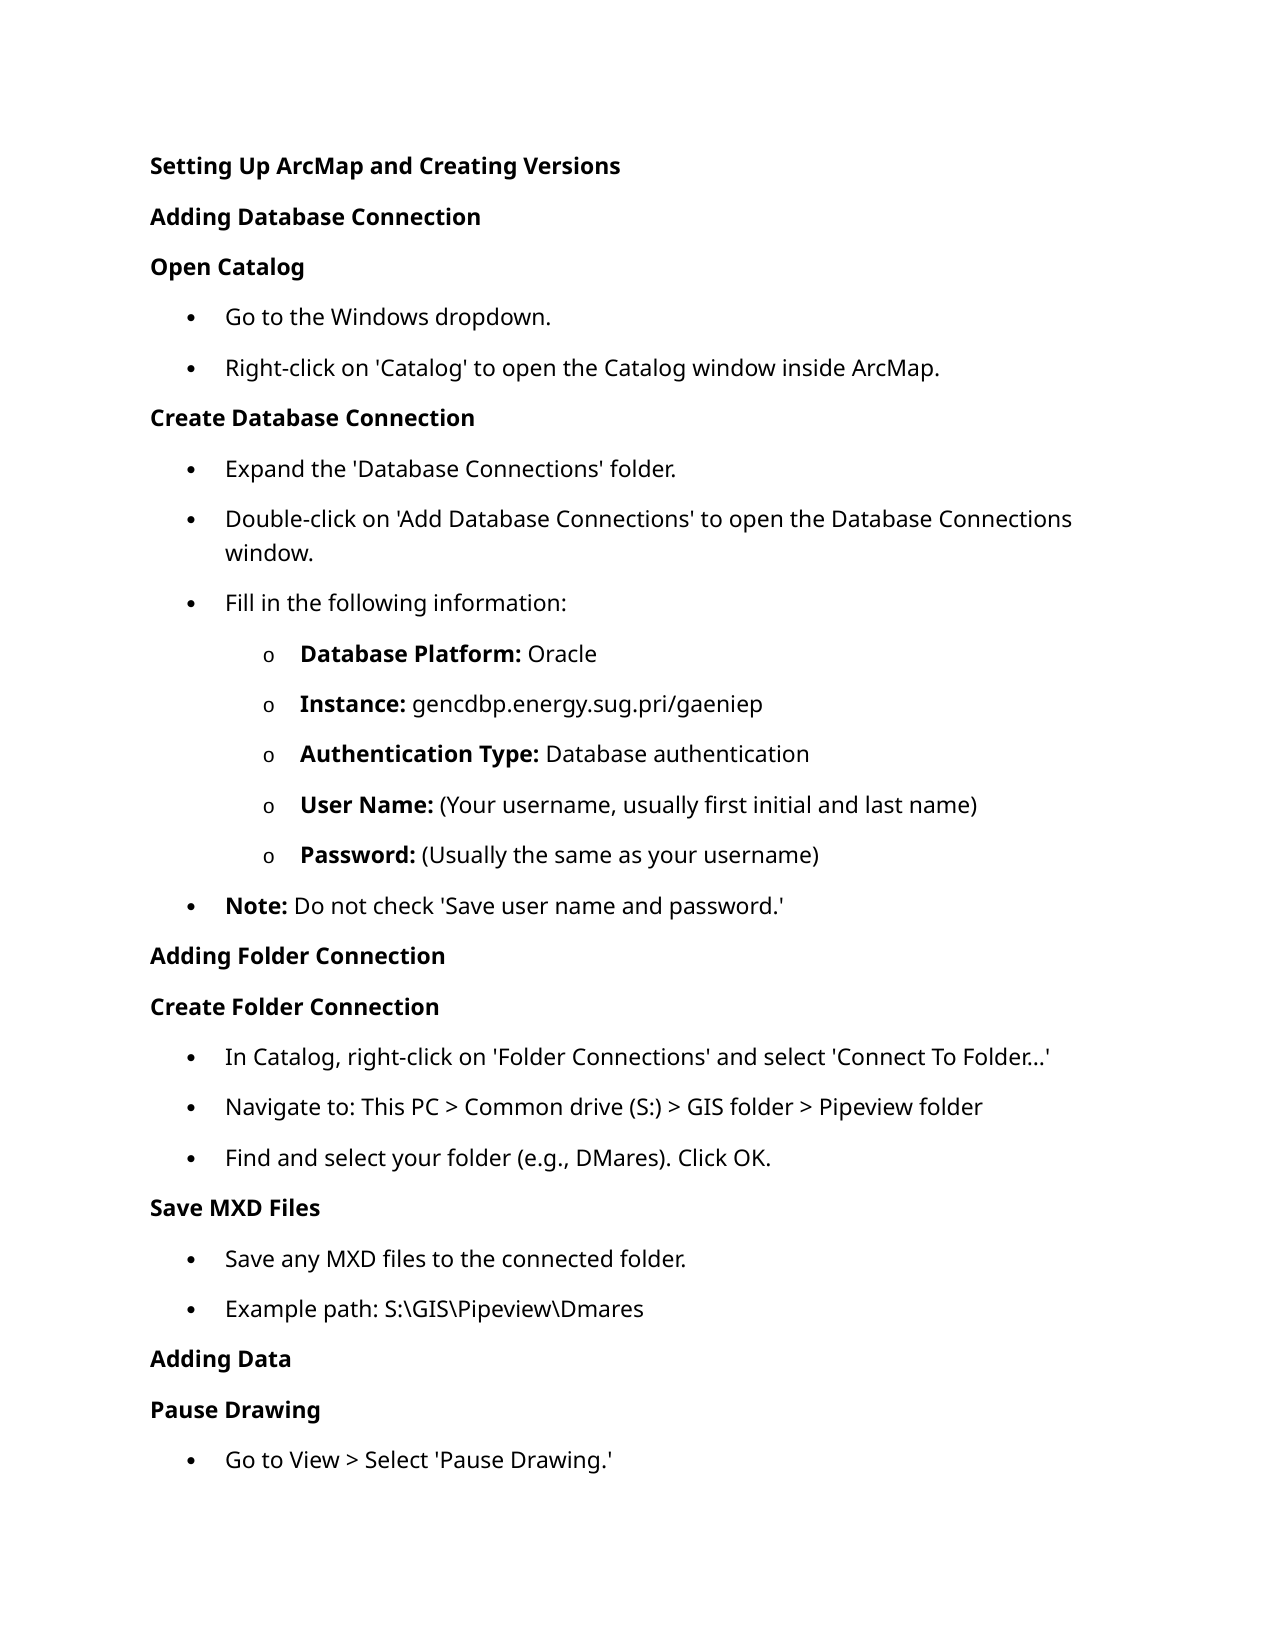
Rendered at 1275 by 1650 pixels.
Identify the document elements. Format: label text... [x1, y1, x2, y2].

text Open Catalog [150, 251, 1125, 282]
text Pause Drawing [150, 1394, 1125, 1425]
list In Catalog, right-click on 'Folder Connections' and select 'Connect To Folder…' [187, 1041, 1125, 1072]
list Database Platform: Oracle [262, 637, 1125, 669]
text Save MXD Files [150, 1192, 1125, 1223]
list Fill in the following information: [187, 587, 1125, 618]
list Expand the 'Database Connections' folder. [187, 452, 1125, 484]
text Create Database Connection [150, 402, 1125, 433]
list Password: (Usually the same as your username) [262, 839, 1125, 870]
list Example path: S:\GIS\Pipeview\Dmares [187, 1293, 1125, 1324]
list Right-click on 'Catalog' to open the Catalog window inside ArcMap. [187, 352, 1125, 383]
text Adding Folder Connection [150, 940, 1125, 971]
list Go to the Windows dropdown. [187, 301, 1125, 332]
list Authentication Type: Database authentication [262, 738, 1125, 769]
list Save any MXD files to the connected folder. [187, 1242, 1125, 1274]
list User Name: (Your username, usually first initial and last name) [262, 789, 1125, 820]
text Adding Database Connection [150, 200, 1125, 232]
list Go to View > Select 'Pause Drawing.' [187, 1444, 1125, 1475]
list Navigate to: This PC > Common drive (S:) > GIS folder > Pipeview folder [187, 1091, 1125, 1122]
text Setting Up ArcMap and Creating Versions [150, 150, 1125, 181]
text Create Folder Connection [150, 990, 1125, 1022]
list Double-click on 'Add Database Connections' to open the Database Connections window. [187, 503, 1125, 568]
text Adding Data [150, 1343, 1125, 1374]
list Instance: gencdbp.energy.sug.pri/gaeniep [262, 688, 1125, 719]
list Note: Do not check 'Save user name and password.' [187, 889, 1125, 921]
list Find and select your folder (e.g., DMares). Click OK. [187, 1142, 1125, 1173]
